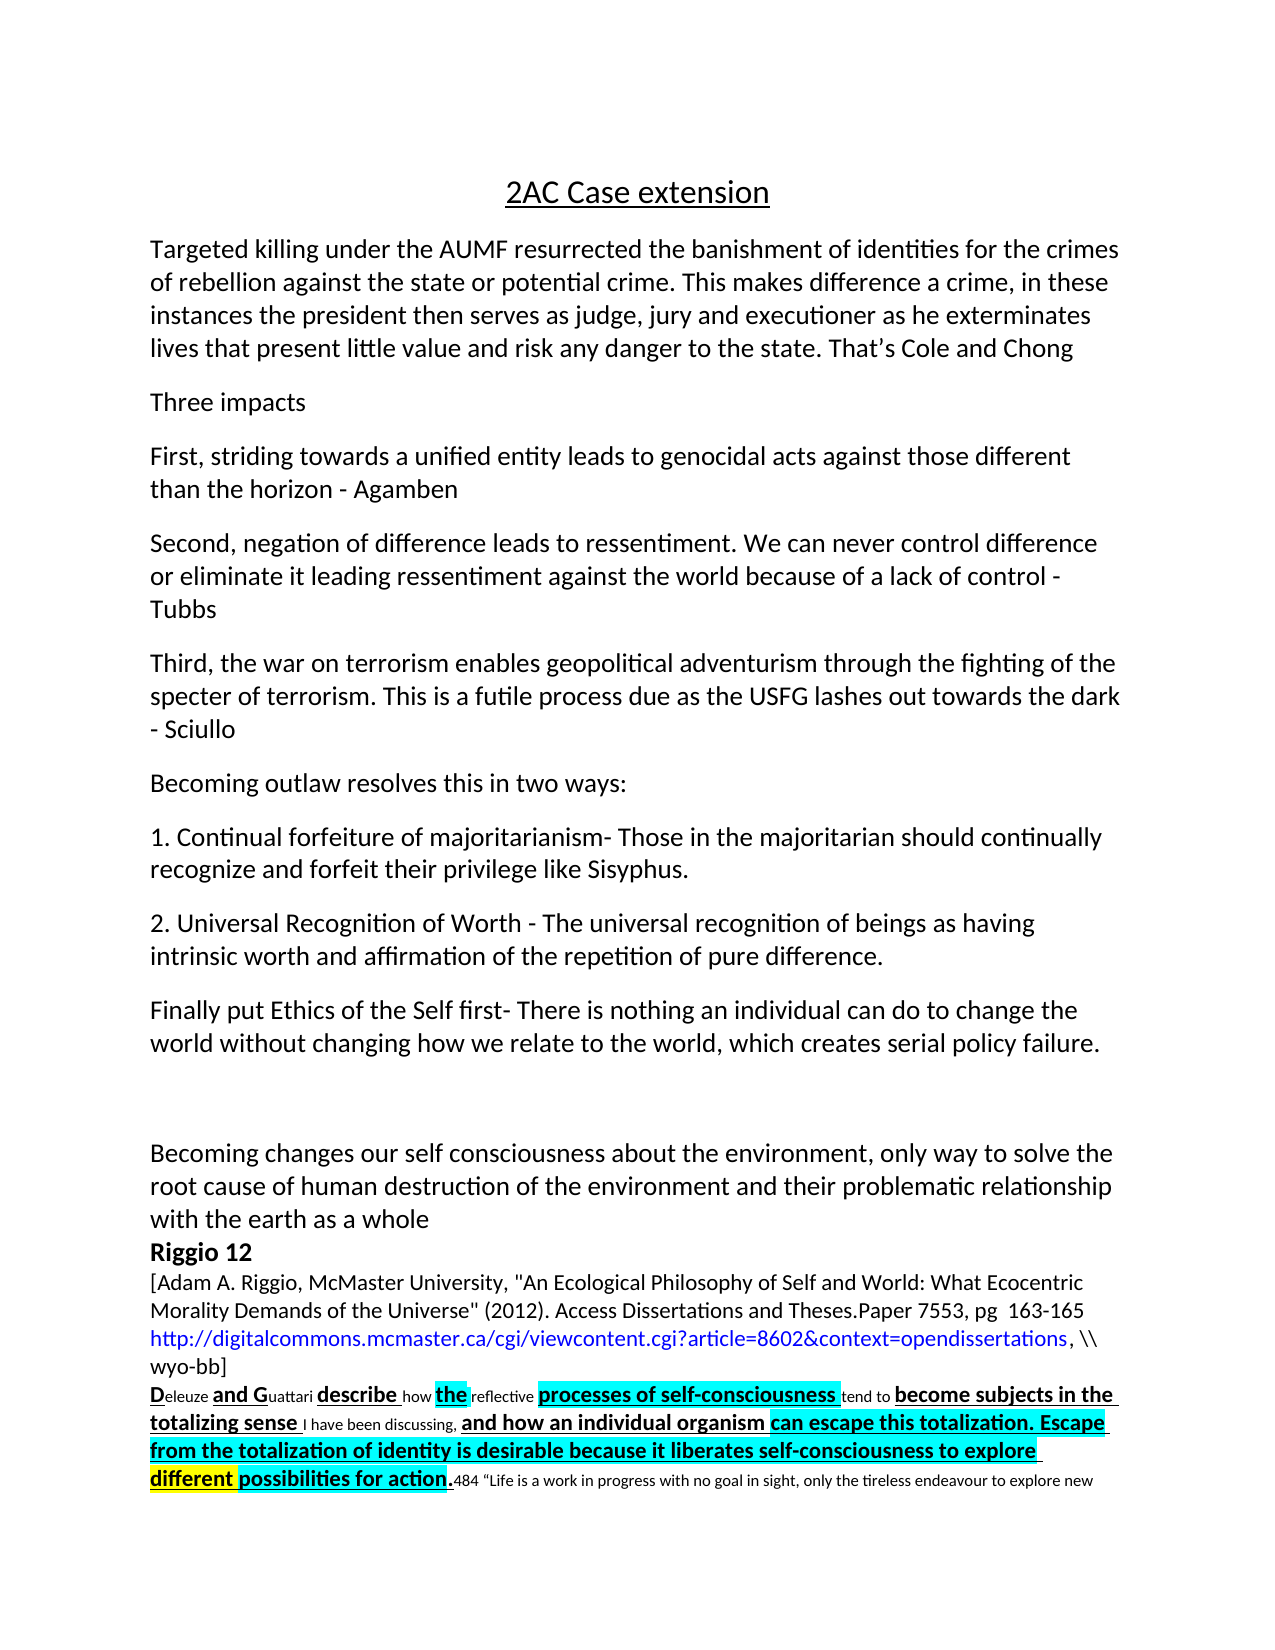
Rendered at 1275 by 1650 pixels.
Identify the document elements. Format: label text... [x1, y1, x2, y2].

subtitle Three impacts [150, 385, 1125, 418]
subtitle Becoming changes our self consciousness about the environment, only way to solve the root cause of human destruction of the environment and their problematic relationship with the earth as a whole [150, 1136, 1125, 1235]
subtitle 2. Universal Recognition of Worth - The universal recognition of beings as having intrinsic worth and affirmation of the repetition of pure difference. [150, 907, 1125, 973]
subtitle 1. Continual forfeiture of majoritarianism- Those in the majoritarian should continually recognize and forfeit their privilege like Sisyphus. [150, 820, 1125, 886]
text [150, 1381, 1125, 1493]
subtitle Third, the war on terrorism enables geopolitical adventurism through the fighting of the specter of terrorism. This is a futile process due as the USFG lashes out towards the dark - Sciullo [150, 646, 1125, 745]
text [Adam A. Riggio, McMaster University, "An Ecological Philosophy of Self and World: What Ecocentric Morality Demands of the Universe" (2012). Access Dissertations and Theses.Paper 7553, pg 163-165 http://digitalcommons.mcmaster.ca/cgi/viewcontent.cgi?article=8602&context=opendissertations, \\wyo-bb] [150, 1268, 1125, 1381]
subtitle 2AC Case extension [150, 171, 1125, 212]
subtitle Targeted killing under the AUMF resurrected the banishment of identities for the crimes of rebellion against the state or potential crime. This makes difference a crime, in these instances the president then serves as judge, jury and executioner as he exterminates lives that present little value and risk any danger to the state. That’s Cole and Chong [150, 232, 1125, 364]
subtitle Becoming outlaw resolves this in two ways: [150, 766, 1125, 799]
subtitle First, striding towards a unified entity leads to genocidal acts against those different than the horizon - Agamben [150, 439, 1125, 505]
subtitle Second, negation of difference leads to ressentiment. We can never control difference or eliminate it leading ressentiment against the world because of a lack of control - Tubbs [150, 526, 1125, 625]
subtitle Finally put Ethics of the Self first- There is nothing an individual can do to change the world without changing how we relate to the world, which creates serial policy failure. [150, 993, 1125, 1059]
text Riggio 12 [150, 1235, 1125, 1268]
